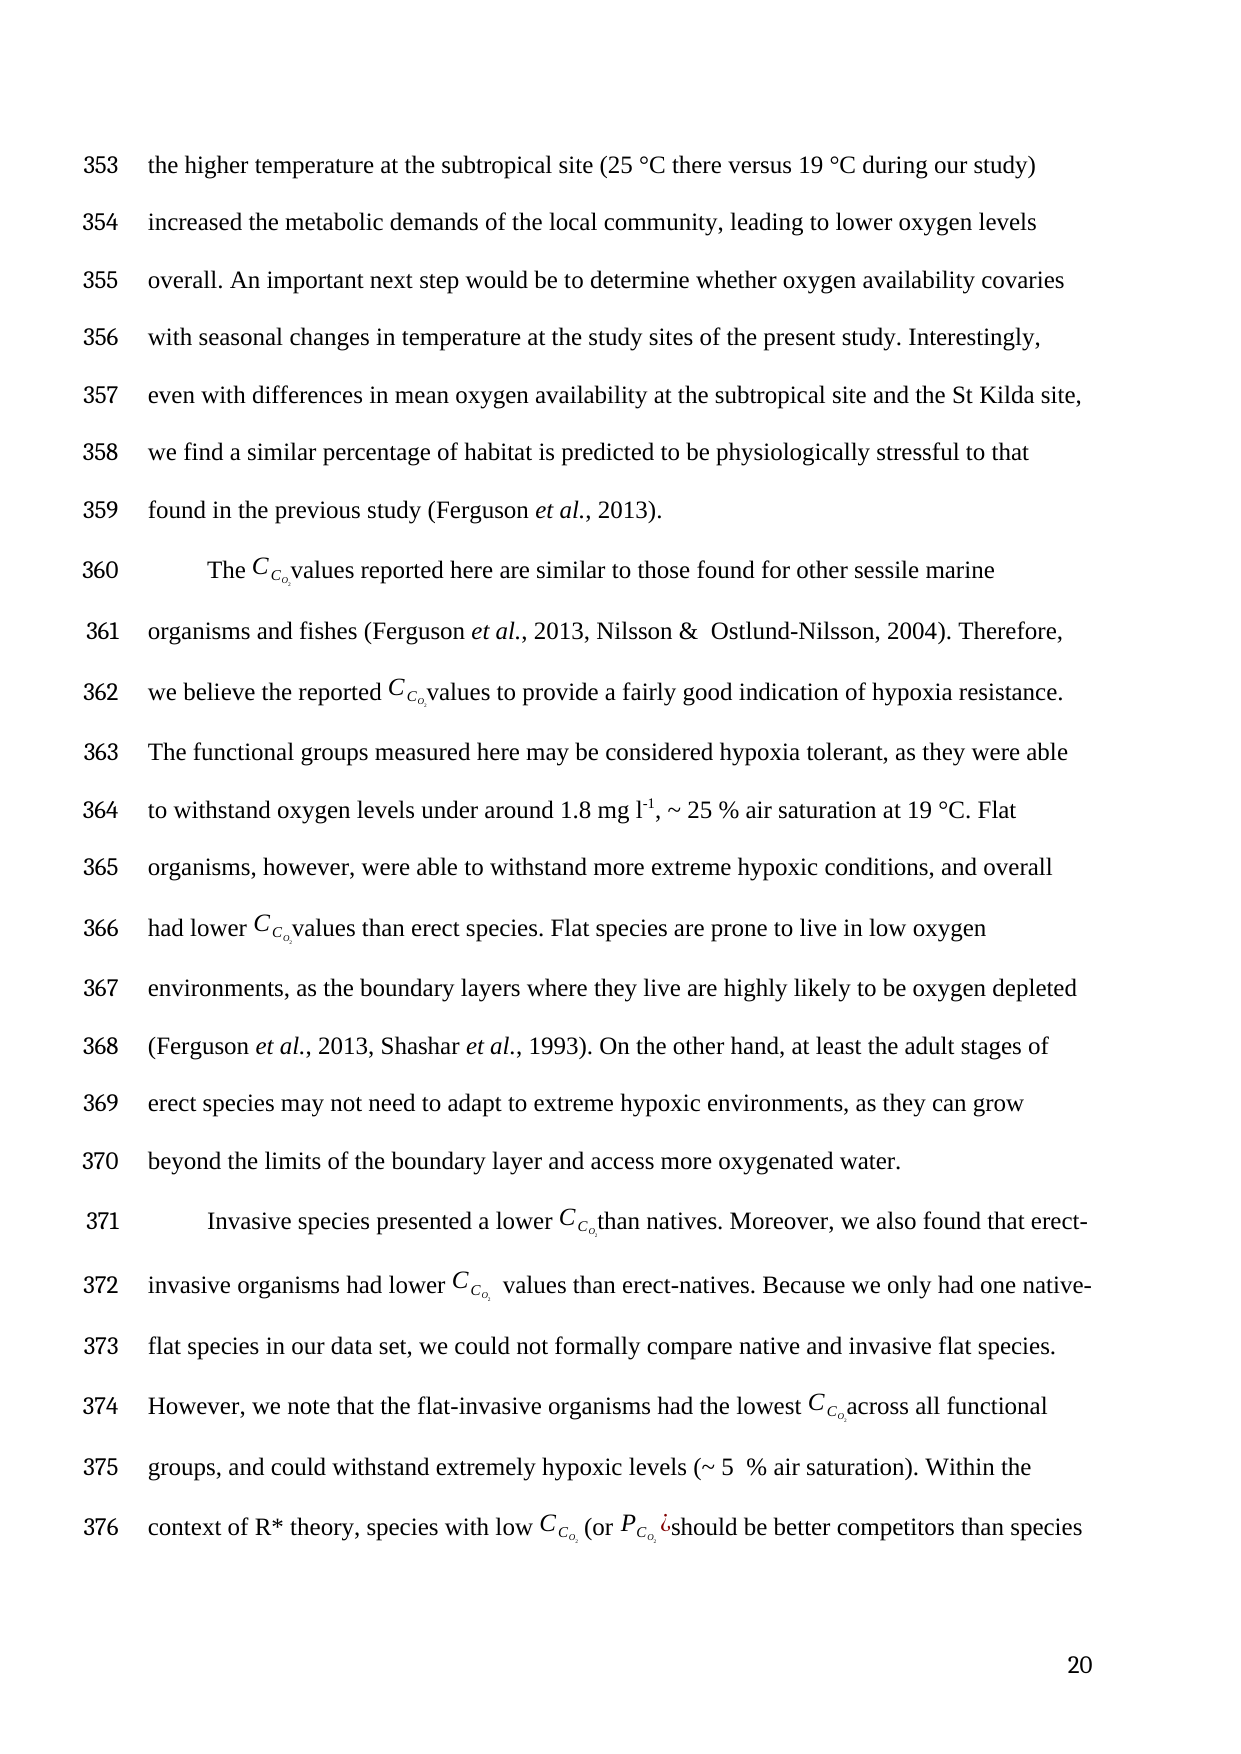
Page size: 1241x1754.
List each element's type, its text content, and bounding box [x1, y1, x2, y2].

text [148, 1203, 1092, 1544]
text The values reported here are similar to those found for other sessile marine organisms and fishes (Ferguson et al., 2013, Nilsson & Ostlund-Nilsson, 2004). Therefore, we believe the reported values to provide a fairly good indication of hypoxia resistance. The functional groups measured here may be considered hypoxia tolerant, as they were able to withstand oxygen levels under around 1.8 mg l-1, ~ 25 % air saturation at 19 °C. Flat organisms, however, were able to withstand more extreme hypoxic conditions, and overall had lower values than erect species. Flat species are prone to live in low oxygen environments, as the boundary layers where they live are highly likely to be oxygen depleted (Ferguson et al., 2013, Shashar et al., 1993). On the other hand, at least the adult stages of erect species may not need to adapt to extreme hypoxic environments, as they can grow beyond the limits of the boundary layer and access more oxygenated water. [148, 552, 1092, 1175]
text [148, 150, 1092, 524]
